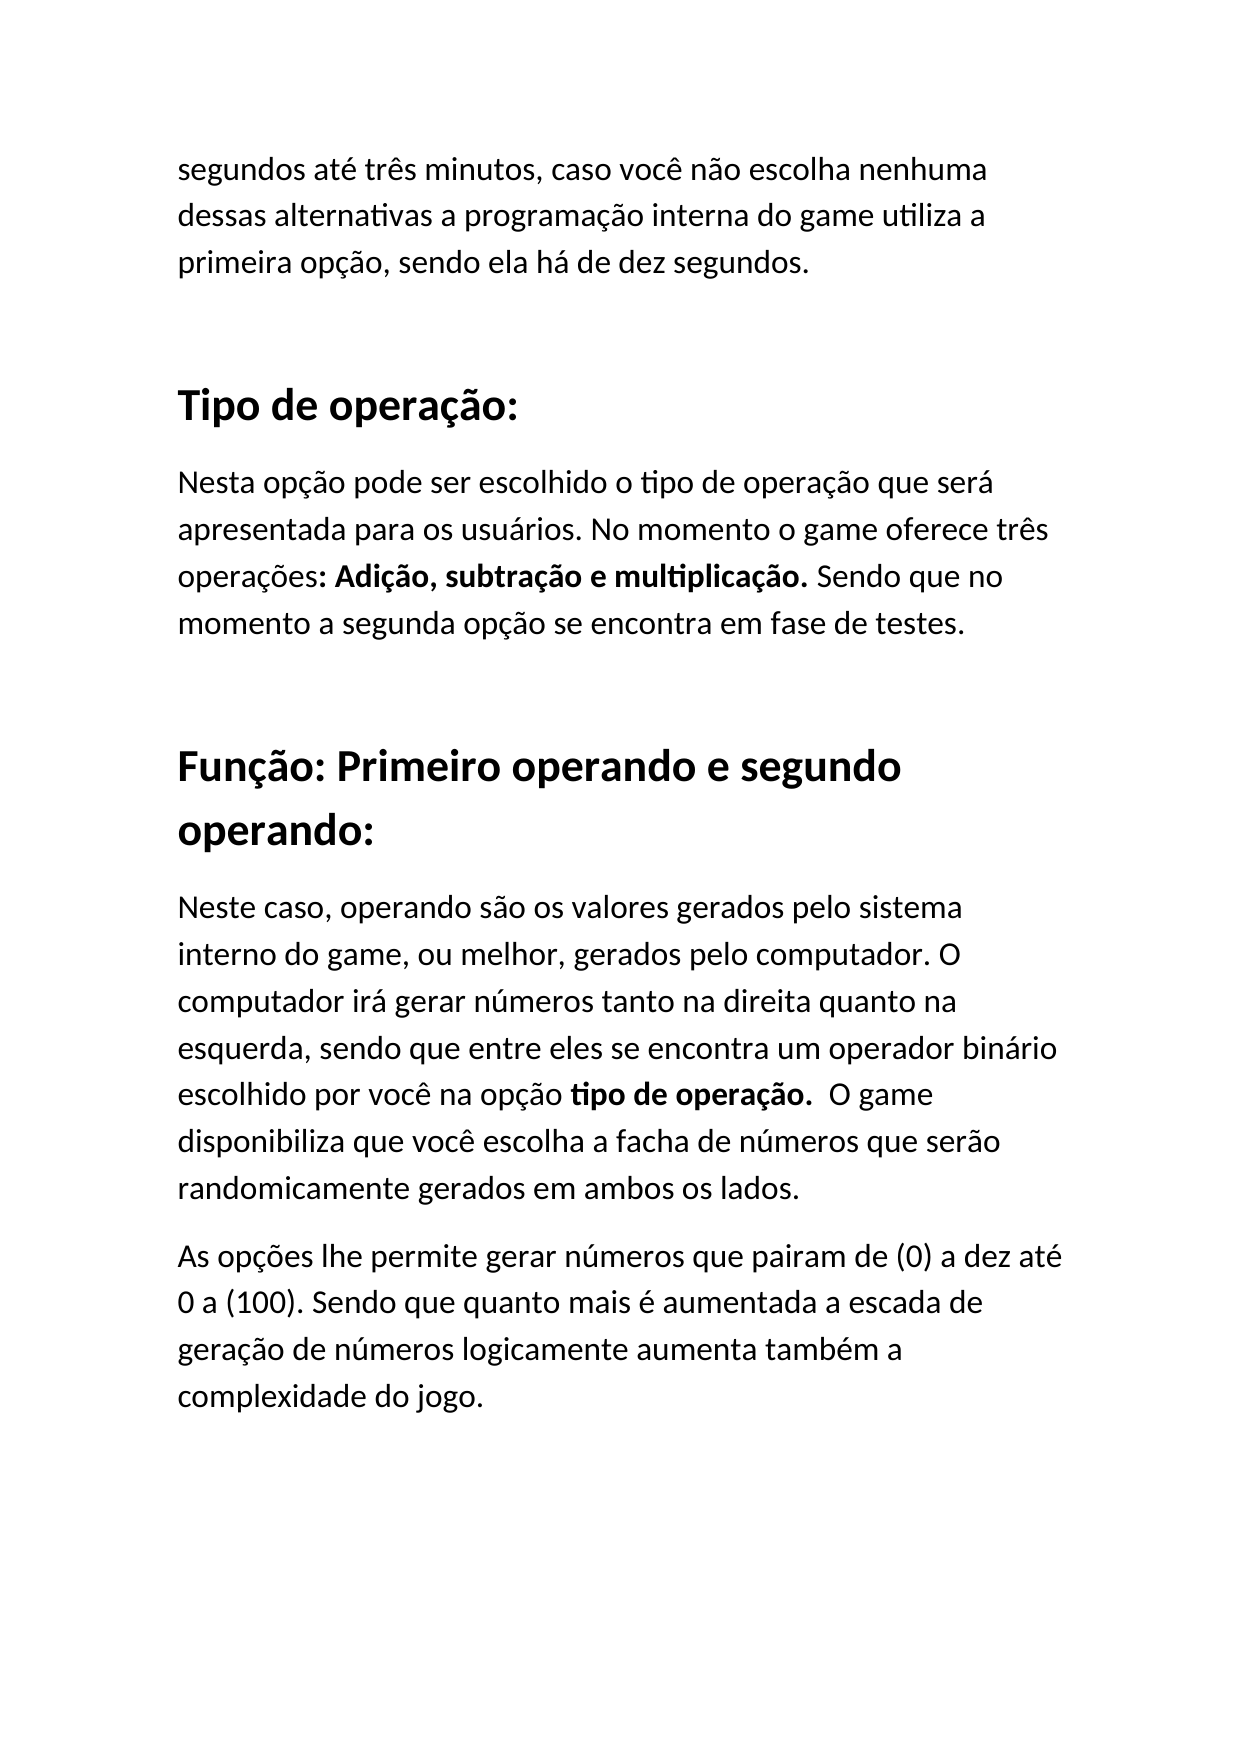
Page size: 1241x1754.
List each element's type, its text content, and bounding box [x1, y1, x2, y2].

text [177, 148, 1063, 282]
text Função: Primeiro operando e segundo operando: [177, 737, 1063, 857]
text Tipo de operação: [177, 376, 1063, 432]
text Neste caso, operando são os valores gerados pelo sistema interno do game, ou melhor, gerados pelo computador. O computador irá gerar números tanto na direita quanto na esquerda, sendo que entre eles se encontra um operador binário escolhido por você na opção tipo de operação. O game disponibiliza que você escolha a facha de números que serão randomicamente gerados em ambos os lados. [177, 886, 1063, 1208]
text As opções lhe permite gerar números que pairam de (0) a dez até 0 a (100). Sendo que quanto mais é aumentada a escada de geração de números logicamente aumenta também a complexidade do jogo. [177, 1234, 1063, 1416]
text Nesta opção pode ser escolhido o tipo de operação que será apresentada para os usuários. No momento o game oferece três operações: Adição, subtração e multiplicação. Sendo que no momento a segunda opção se encontra em fase de testes. [177, 461, 1063, 642]
